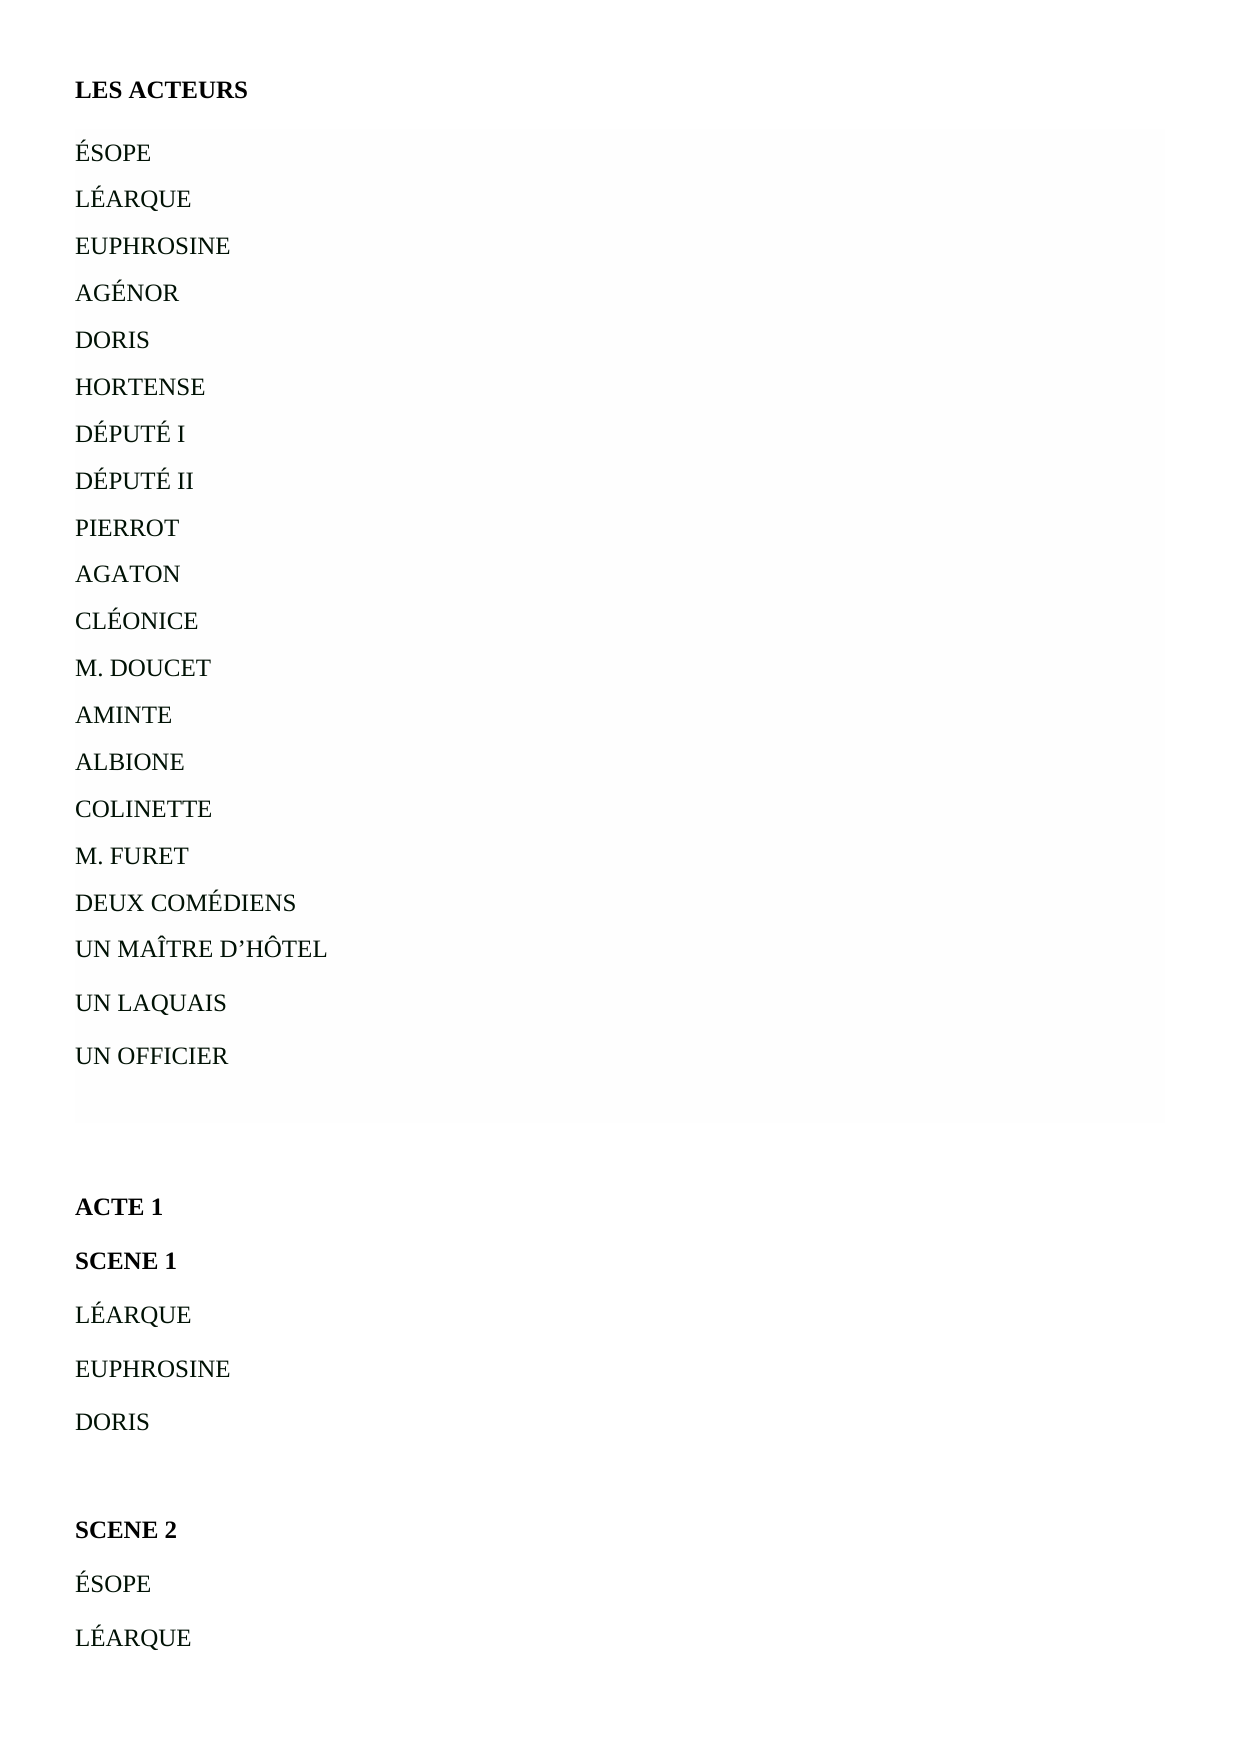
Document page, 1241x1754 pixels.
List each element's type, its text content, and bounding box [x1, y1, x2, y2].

text DÉPUTÉ I [75, 410, 1165, 448]
text LES ACTEURS [75, 75, 1165, 104]
text SCENE 1 [75, 1246, 1165, 1275]
text LÉARQUE [75, 1300, 1165, 1328]
text UN MAÎTRE D’HÔTEL [75, 926, 1165, 963]
text ÉSOPE [75, 1569, 1165, 1598]
text UN LAQUAIS [75, 979, 1165, 1016]
text AGÉNOR [75, 269, 1165, 307]
text UN OFFICIER [75, 1032, 1165, 1069]
text ÉSOPE [75, 129, 1165, 166]
text DÉPUTÉ II [75, 457, 1165, 494]
text SCENE 2 [75, 1515, 1165, 1544]
text PIERROT [75, 504, 1165, 541]
text ALBIONE [75, 738, 1165, 776]
text CLÉONICE [75, 598, 1165, 635]
text EUPHROSINE [75, 1354, 1165, 1382]
text LÉARQUE [75, 1623, 1165, 1652]
text DORIS [75, 1407, 1165, 1436]
text AGATON [75, 551, 1165, 588]
text ACTE 1 [75, 1192, 1165, 1221]
text DEUX COMÉDIENS [75, 879, 1165, 916]
text AMINTE [75, 691, 1165, 729]
text COLINETTE [75, 785, 1165, 823]
text LÉARQUE [75, 176, 1165, 213]
text EUPHROSINE [75, 223, 1165, 260]
text M. DOUCET [75, 644, 1165, 682]
text M. FURET [75, 832, 1165, 869]
text HORTENSE [75, 363, 1165, 401]
text DORIS [75, 316, 1165, 354]
